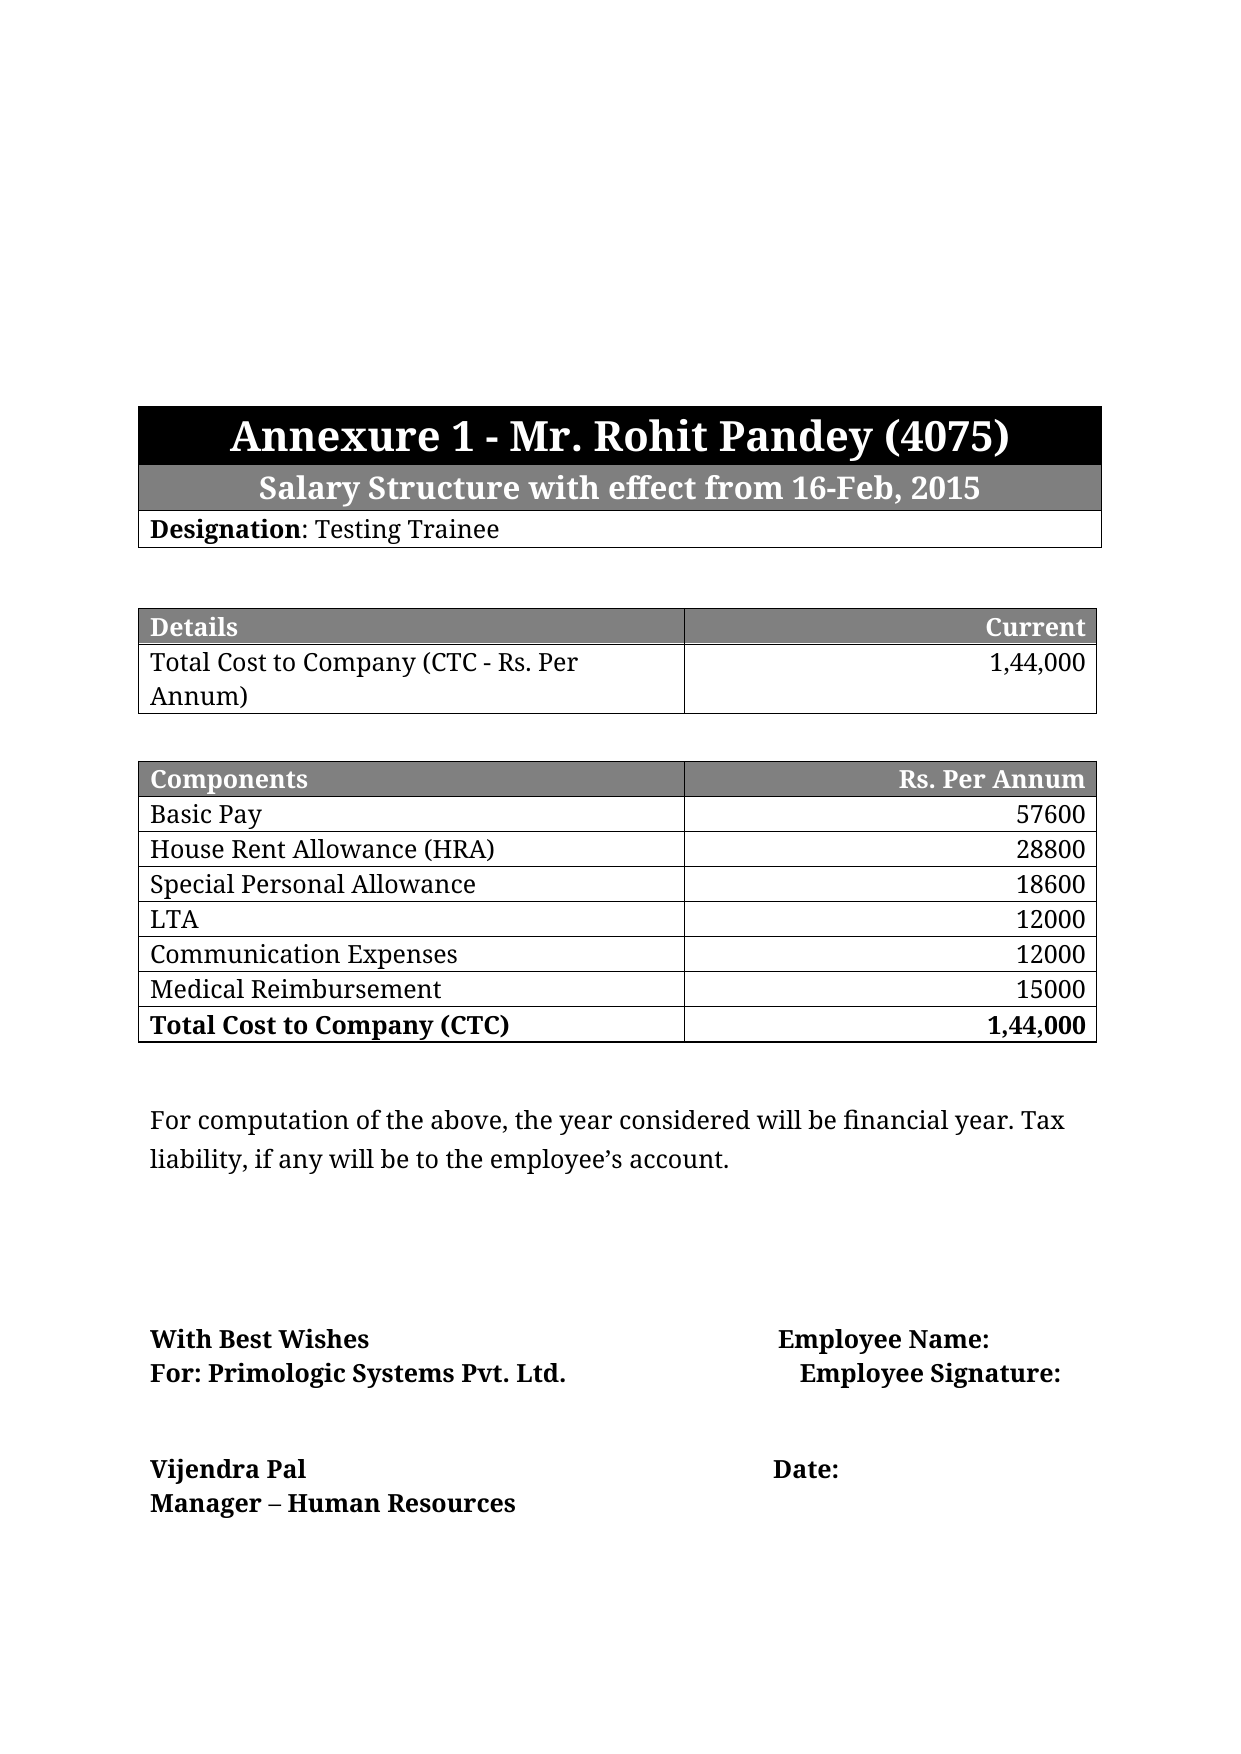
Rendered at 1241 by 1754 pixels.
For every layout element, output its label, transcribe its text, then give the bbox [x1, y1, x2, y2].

table_cell 12000 [685, 902, 1096, 936]
table_cell 1,44,000 [685, 1007, 1096, 1041]
table_cell 15000 [685, 972, 1096, 1006]
table_cell Communication Expenses [139, 937, 684, 971]
table_cell Salary Structure with effect from 16-Feb, 2015 [139, 465, 1101, 510]
table_cell 12000 [685, 937, 1096, 971]
table_header Components [139, 762, 684, 796]
table_cell 18600 [685, 867, 1096, 901]
text With Best Wishes Employee Name: [150, 1322, 1090, 1356]
table_header Rs. Per Annum [685, 762, 1096, 796]
table_cell Special Personal Allowance [139, 867, 684, 901]
table_cell 28800 [685, 832, 1096, 866]
table_cell Designation: Testing Trainee [139, 511, 1101, 547]
table_cell 1,44,000 [685, 645, 1096, 713]
text For: Primologic Systems Pvt. Ltd. Employee Signature: [150, 1356, 1090, 1390]
text For computation of the above, the year considered will be financial year. Tax liability, if any will be to the employee’s account. [150, 1102, 1090, 1176]
table_header Annexure 1 - Mr. Rohit Pandey (4075) [139, 407, 1101, 464]
table_header Details [139, 609, 684, 643]
text Manager – Human Resources [150, 1486, 1090, 1520]
table_header Current [685, 609, 1096, 643]
table_cell Basic Pay [139, 797, 684, 831]
table_cell 57600 [685, 797, 1096, 831]
table_cell Total Cost to Company (CTC) [139, 1007, 684, 1041]
table_cell Medical Reimbursement [139, 972, 684, 1006]
table_cell House Rent Allowance (HRA) [139, 832, 684, 866]
table_cell Total Cost to Company (CTC - Rs. Per Annum) [139, 645, 684, 713]
text Vijendra Pal Date: [150, 1452, 1090, 1486]
table_cell LTA [139, 902, 684, 936]
